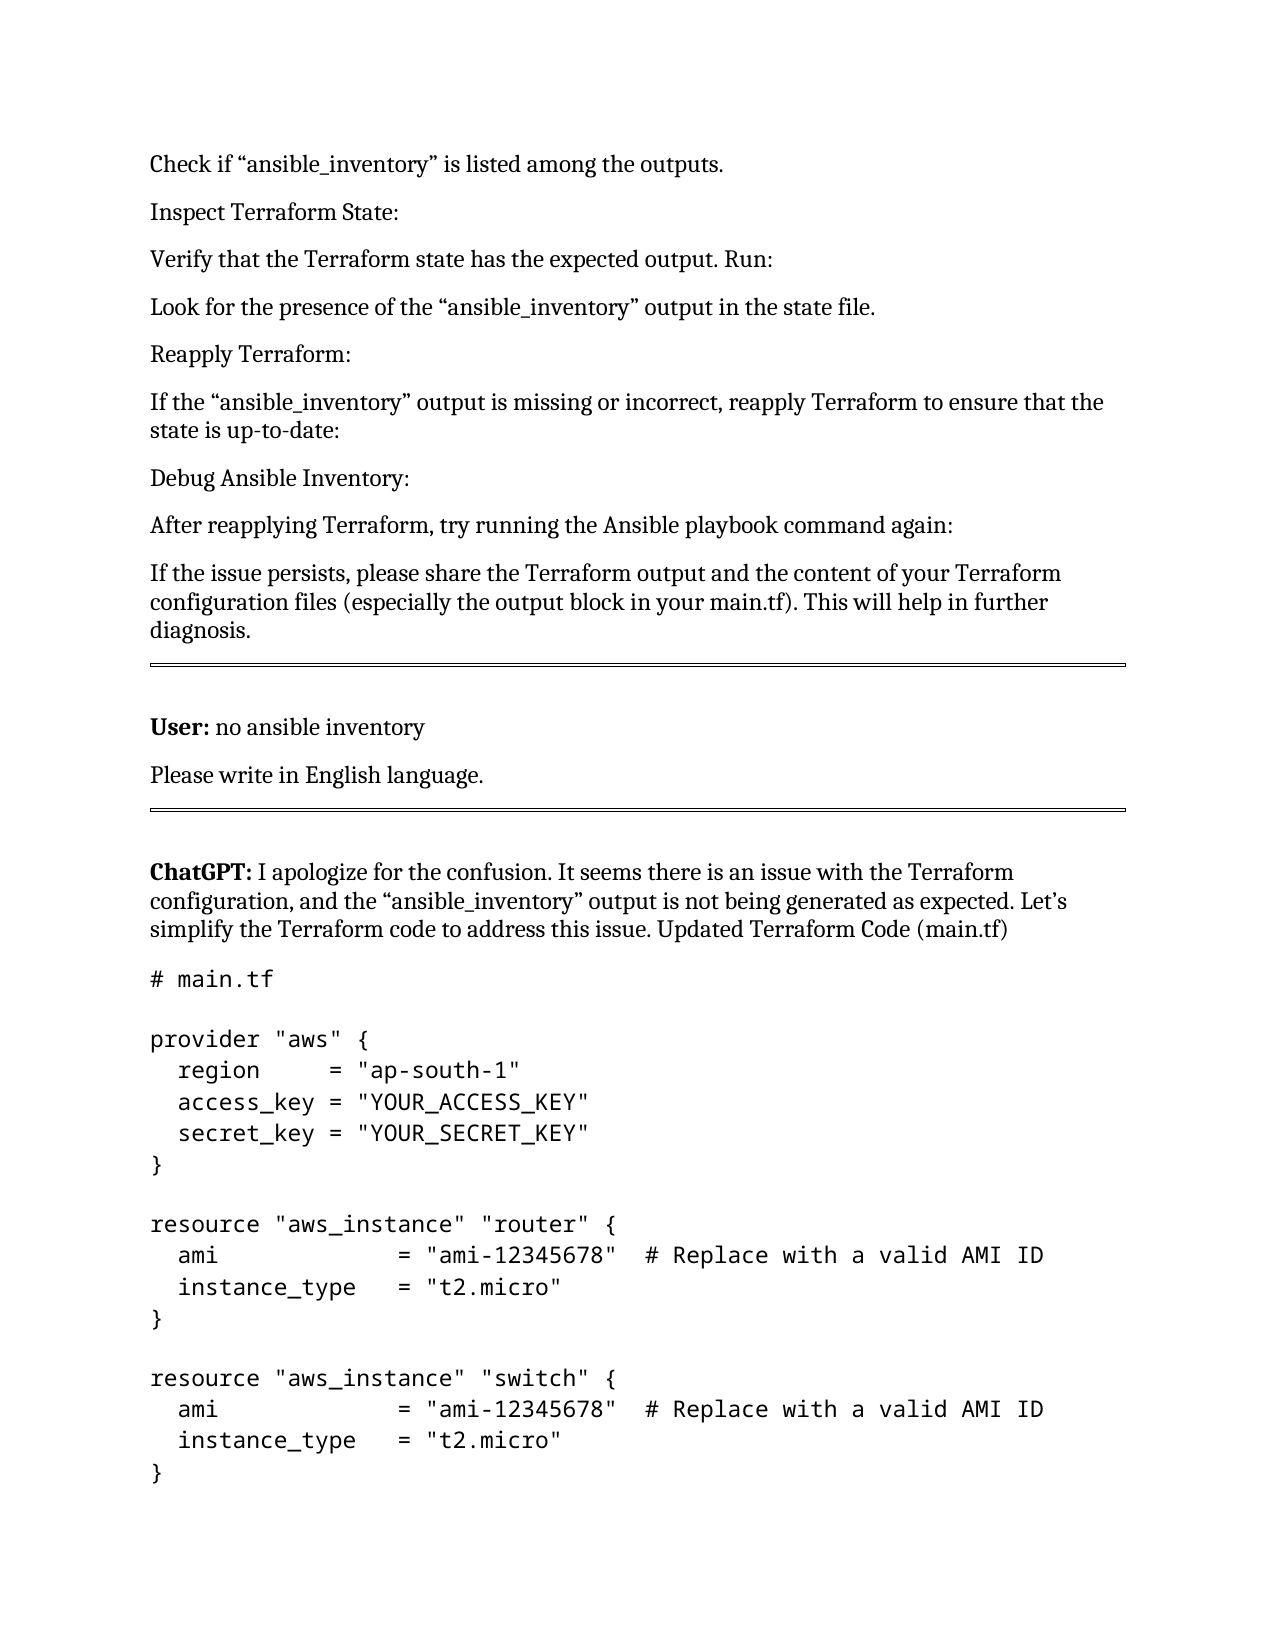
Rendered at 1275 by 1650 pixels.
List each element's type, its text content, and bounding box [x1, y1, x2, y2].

text Inspect Terraform State: [150, 197, 1125, 226]
text Reapply Terraform: [150, 340, 1125, 369]
text User: no ansible inventory [150, 713, 1125, 742]
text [150, 963, 1125, 1487]
text If the issue persists, please share the Terraform output and the content of your Terraform configuration files (especially the output block in your main.tf). This will help in further diagnosis. [150, 559, 1125, 645]
text If the “ansible_inventory” output is missing or incorrect, reapply Terraform to ensure that the state is up-to-date: [150, 387, 1125, 445]
text Verify that the Terraform state has the expected output. Run: [150, 245, 1125, 274]
text Check if “ansible_inventory” is listed among the outputs. [150, 150, 1125, 179]
text Look for the presence of the “ansible_inventory” output in the state file. [150, 292, 1125, 321]
text Please write in English language. [150, 761, 1125, 789]
text Debug Ansible Inventory: [150, 464, 1125, 492]
text After reapplying Terraform, try running the Ansible playbook command again: [150, 511, 1125, 540]
text ChatGPT: I apologize for the confusion. It seems there is an issue with the Terraform configuration, and the “ansible_inventory” output is not being generated as expected. Let’s simplify the Terraform code to address this issue. Updated Terraform Code (main.tf) [150, 858, 1125, 944]
